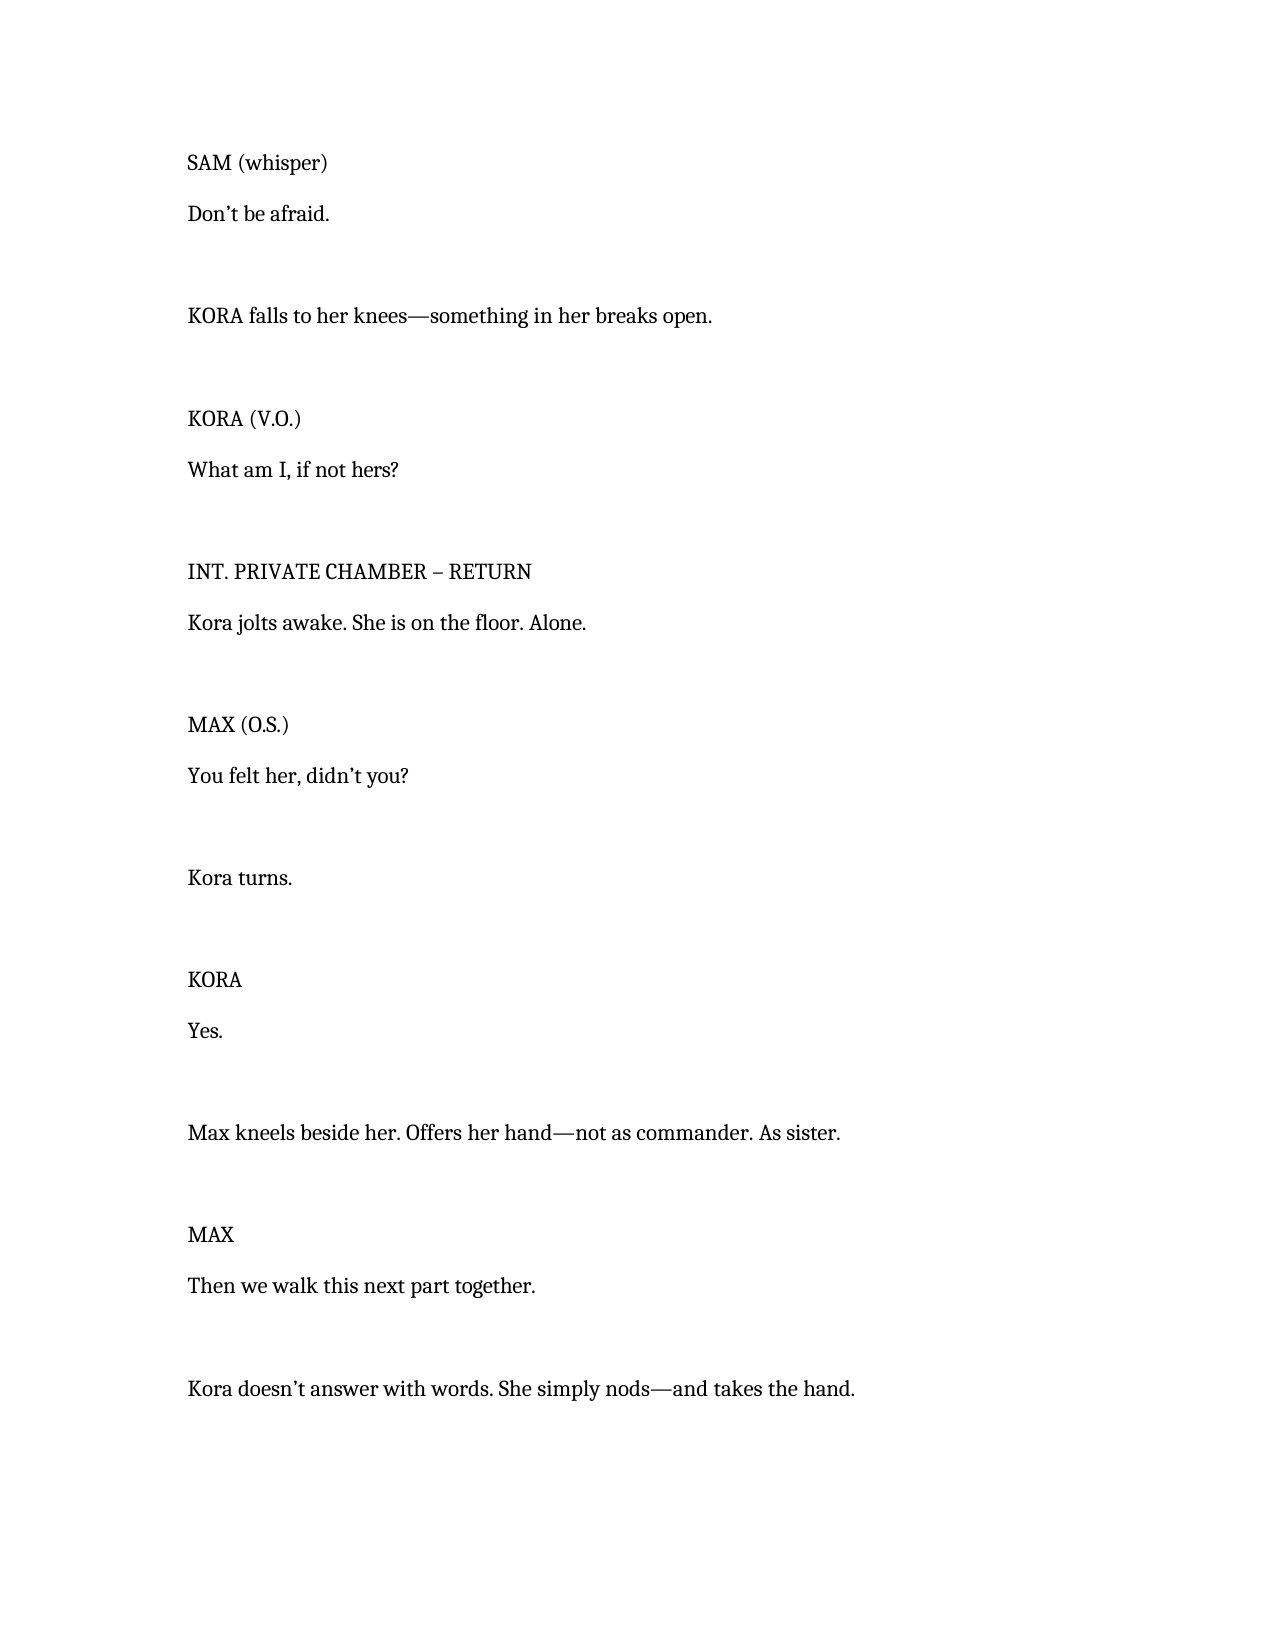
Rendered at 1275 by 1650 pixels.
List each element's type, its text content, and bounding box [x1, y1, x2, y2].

subtitle MAX [187, 1222, 1125, 1248]
text You felt her, didn’t you? [187, 763, 1125, 789]
text KORA falls to her knees—something in her breaks open. [187, 303, 1125, 330]
subtitle KORA (V.O.) [187, 406, 1125, 432]
text What am I, if not hers? [187, 457, 1125, 483]
subtitle MAX (O.S.) [187, 712, 1125, 738]
text Yes. [187, 1018, 1125, 1044]
text SAM (whisper) [187, 150, 1125, 176]
text Kora jolts awake. She is on the floor. Alone. [187, 610, 1125, 636]
text Kora doesn’t answer with words. She simply nods—and takes the hand. [187, 1375, 1125, 1402]
subtitle INT. PRIVATE CHAMBER – RETURN [187, 559, 1125, 585]
text Max kneels beside her. Offers her hand—not as commander. As sister. [187, 1120, 1125, 1146]
text Then we walk this next part together. [187, 1273, 1125, 1299]
text Don’t be afraid. [187, 201, 1125, 227]
subtitle KORA [187, 967, 1125, 993]
text Kora turns. [187, 864, 1125, 891]
